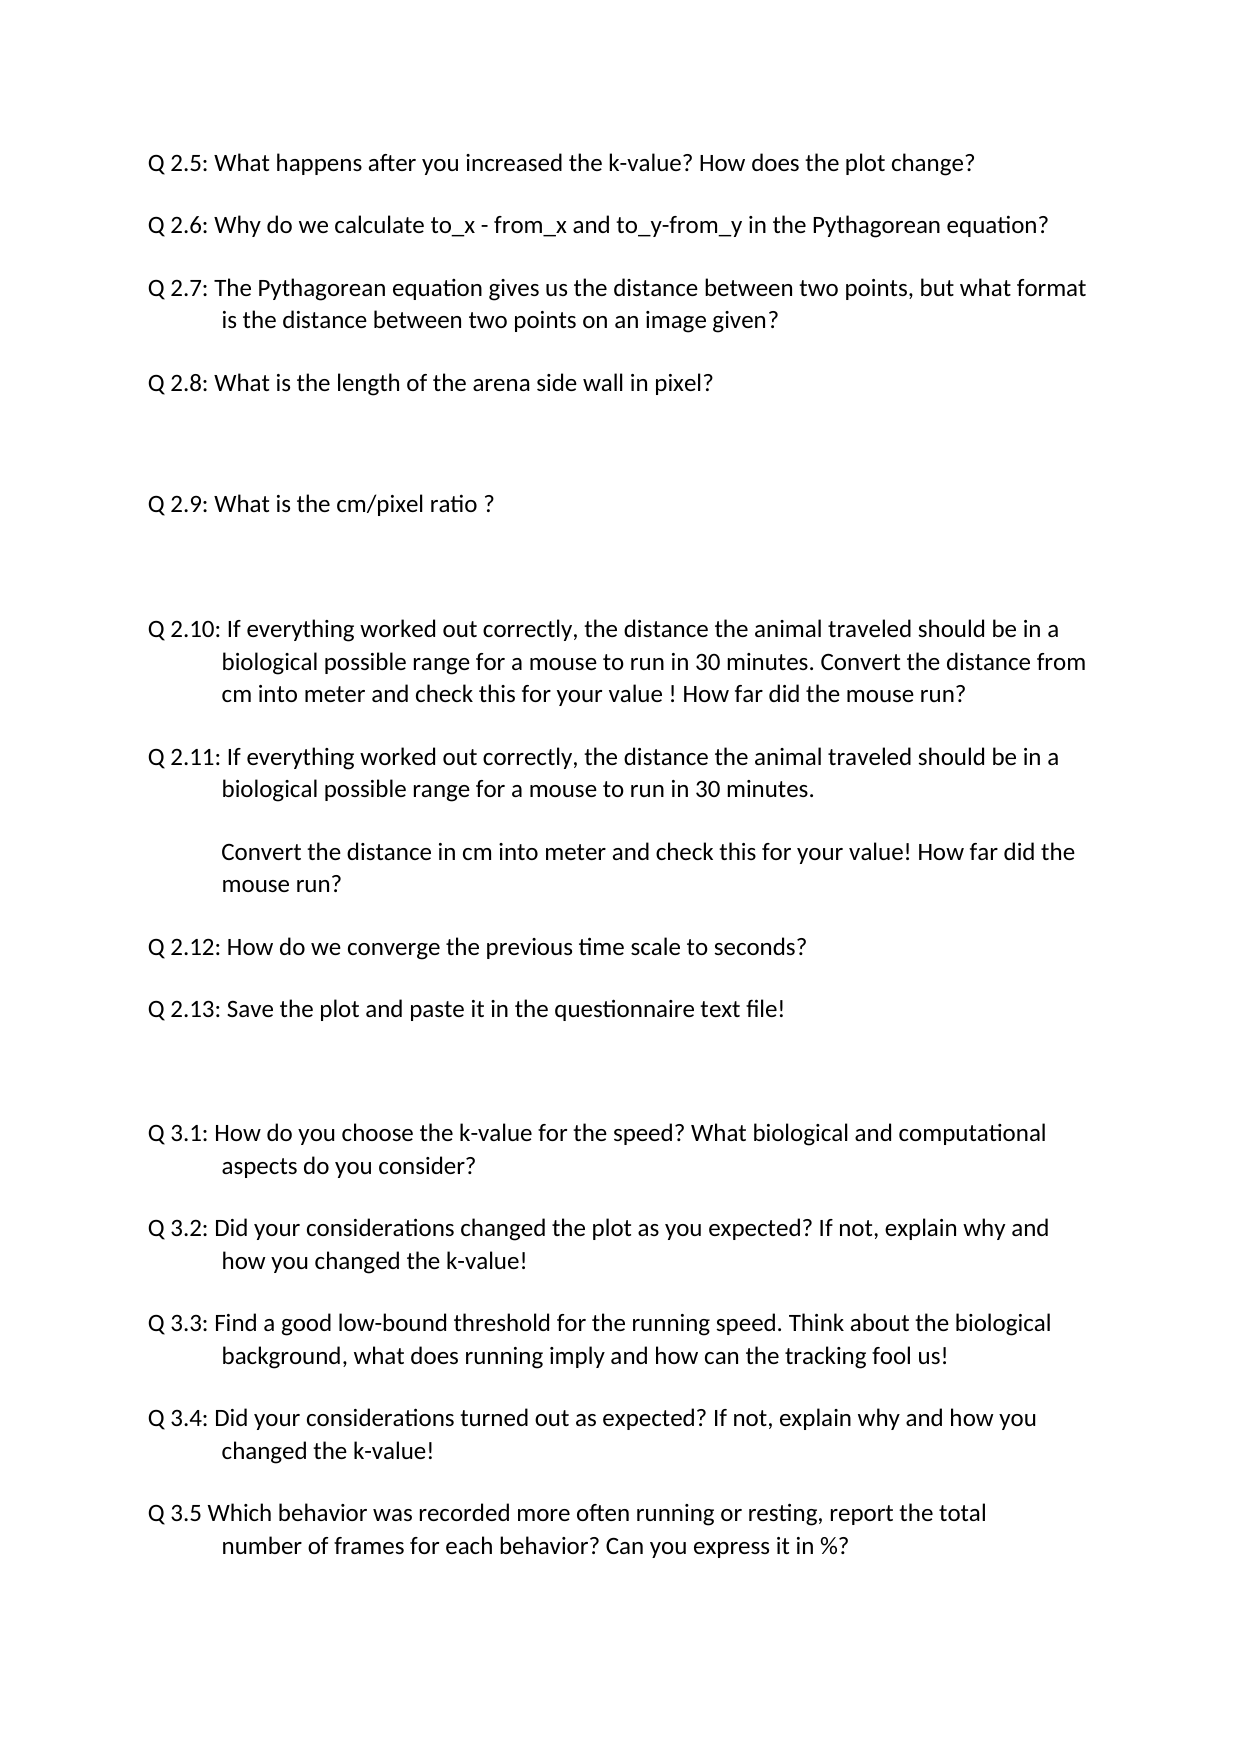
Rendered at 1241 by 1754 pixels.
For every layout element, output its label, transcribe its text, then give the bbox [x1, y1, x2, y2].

text Q 2.13: Save the plot and paste it in the questionnaire text file! [148, 993, 1093, 1023]
text Q 3.3: Find a good low-bound threshold for the running speed. Think about the biological background, what does running imply and how can the tracking fool us! [148, 1307, 1093, 1370]
text Q 2.11: If everything worked out correctly, the distance the animal traveled should be in a biological possible range for a mouse to run in 30 minutes. [148, 741, 1093, 804]
text Q 2.7: The Pythagorean equation gives us the distance between two points, but what format is the distance between two points on an image given? [148, 272, 1093, 335]
text Q 3.1: How do you choose the k-value for the speed? What biological and computational aspects do you consider? [148, 1117, 1093, 1180]
text Q 3.5 Which behavior was recorded more often running or resting, report the total number of frames for each behavior? Can you express it in %? [148, 1497, 1093, 1560]
text Q 2.10: If everything worked out correctly, the distance the animal traveled should be in a biological possible range for a mouse to run in 30 minutes. Convert the distance from cm into meter and check this for your value ! How far did the mouse run? [148, 613, 1093, 709]
text Q 2.12: How do we converge the previous time scale to seconds? [148, 931, 1093, 961]
text Q 2.8: What is the length of the arena side wall in pixel? [148, 367, 1093, 397]
text Convert the distance in cm into meter and check this for your value! How far did the mouse run? [148, 836, 1093, 899]
text Q 2.6: Why do we calculate to_x - from_x and to_y-from_y in the Pythagorean equation? [148, 210, 1093, 240]
text Q 2.5: What happens after you increased the k-value? How does the plot change? [148, 148, 1093, 178]
text Q 3.2: Did your considerations changed the plot as you expected? If not, explain why and how you changed the k-value! [148, 1212, 1093, 1275]
text Q 3.4: Did your considerations turned out as expected? If not, explain why and how you changed the k-value! [148, 1402, 1093, 1465]
text Q 2.9: What is the cm/pixel ratio ? [148, 488, 1093, 519]
